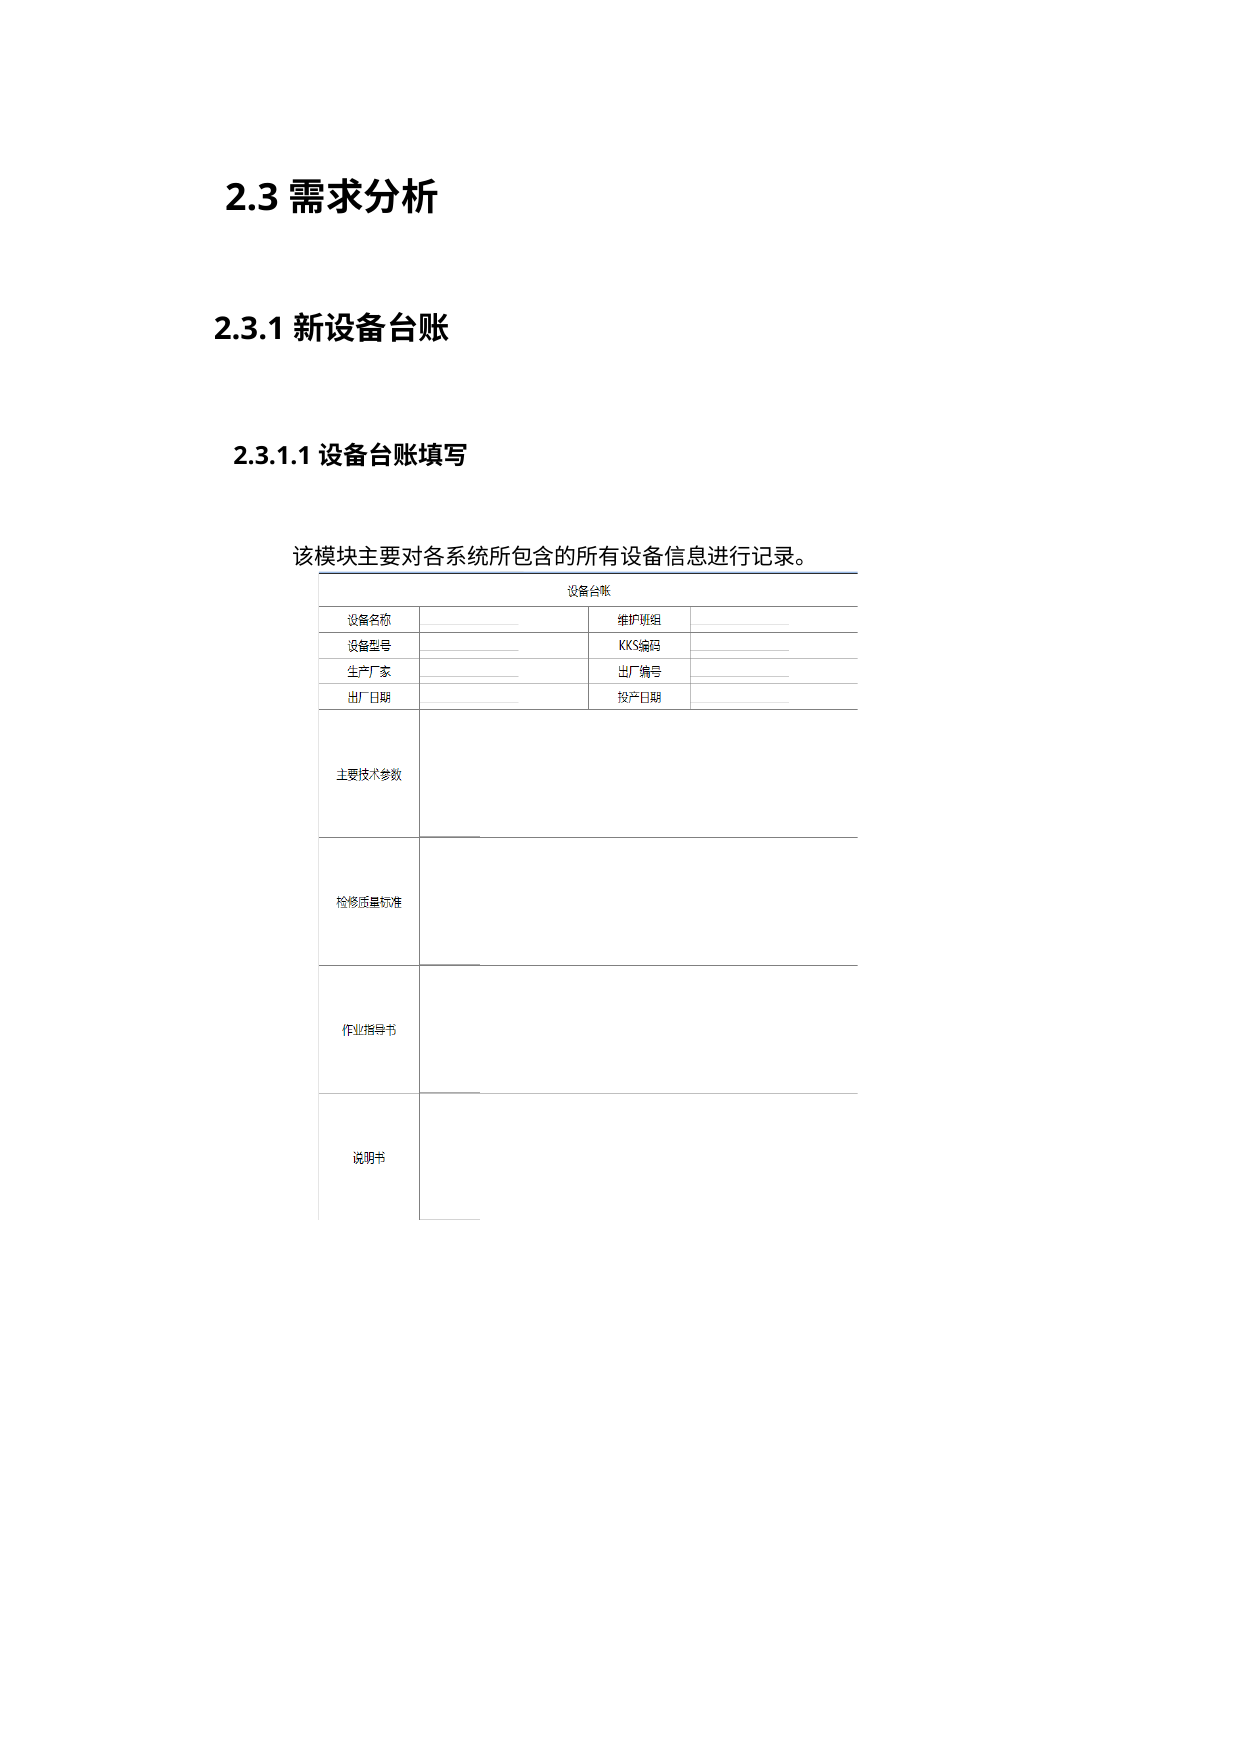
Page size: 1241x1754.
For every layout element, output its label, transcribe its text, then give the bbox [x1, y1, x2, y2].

subtitle 2.3.1 新设备台账 [187, 294, 1053, 359]
text 该模块主要对各系统所包含的所有设备信息进行记录。 [187, 539, 1053, 571]
subtitle 2.3 需求分析 [187, 162, 1053, 227]
picture [318, 571, 858, 1220]
subtitle 2.3.1.1 设备台账填写 [187, 421, 1053, 486]
